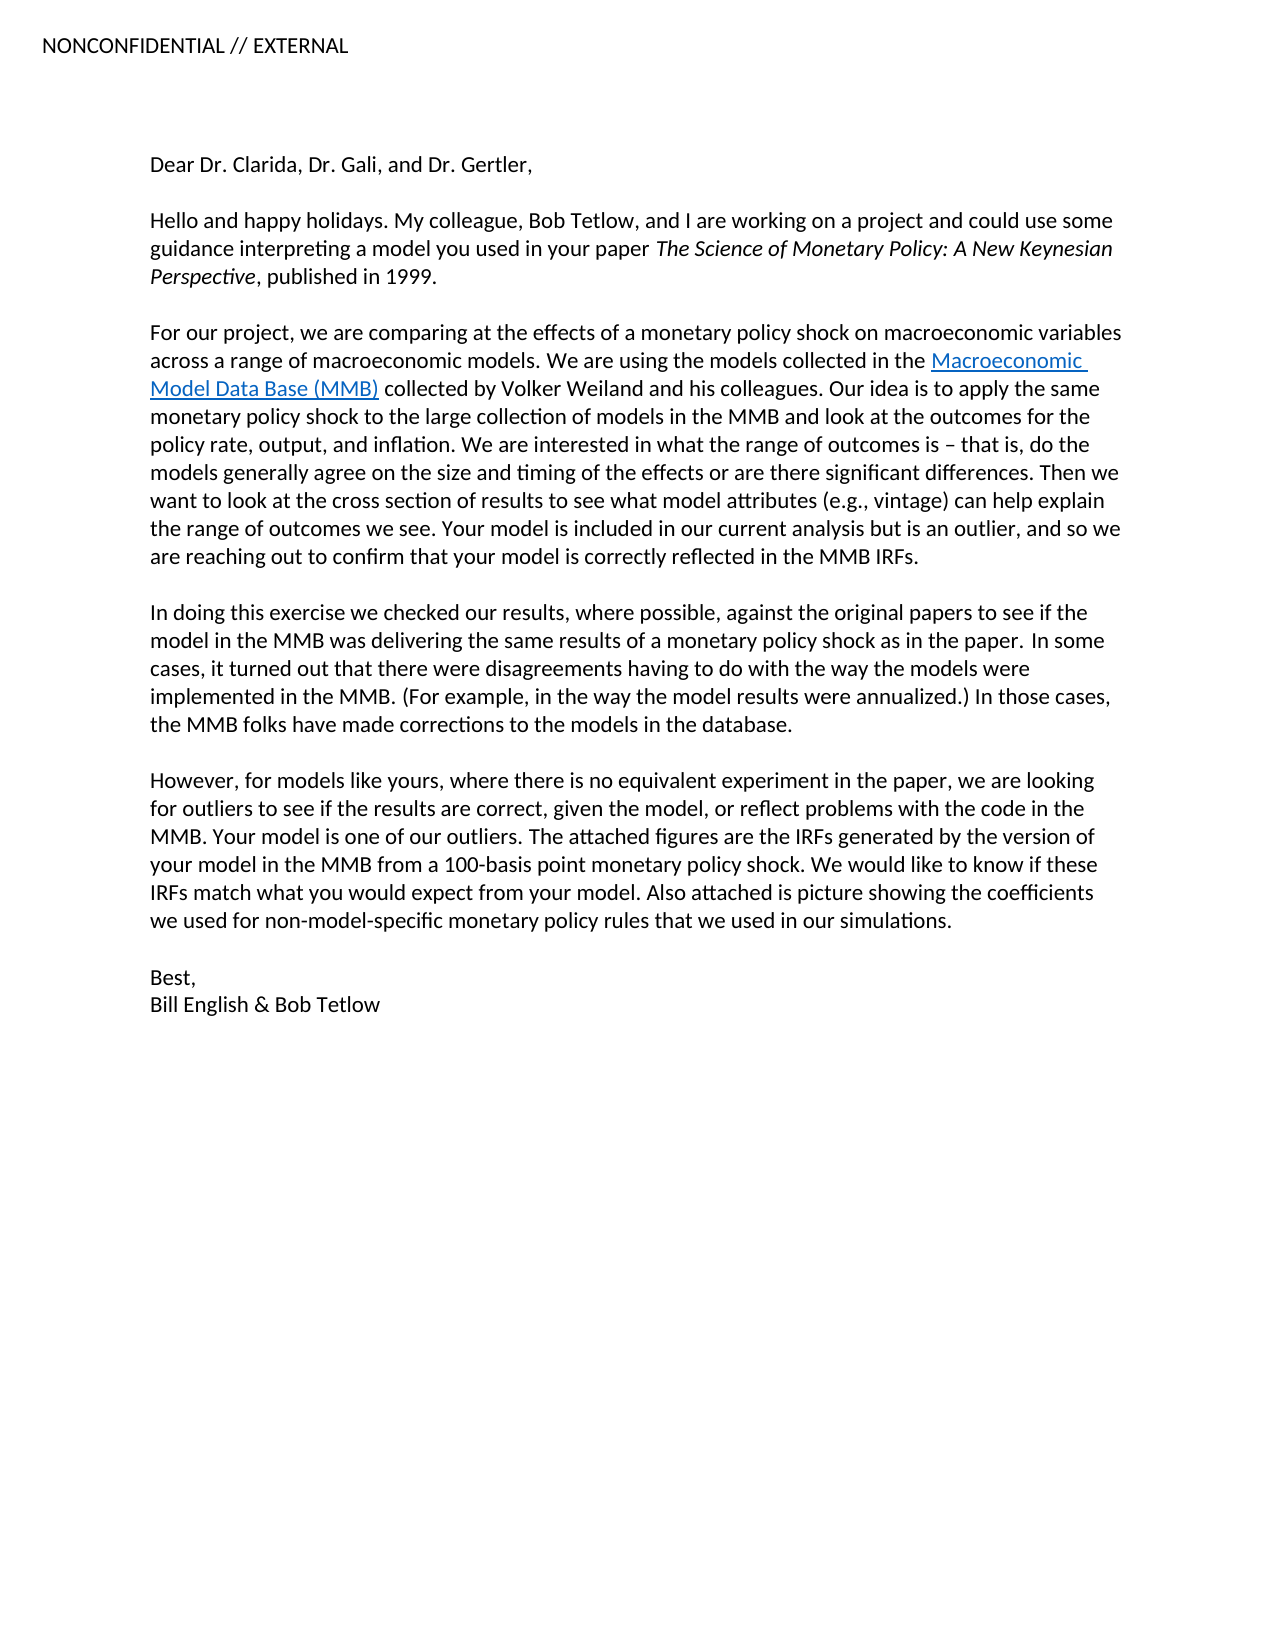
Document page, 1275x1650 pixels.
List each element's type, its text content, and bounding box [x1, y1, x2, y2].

text Bill English & Bob Tetlow [150, 991, 1125, 1019]
text Dear Dr. Clarida, Dr. Gali, and Dr. Gertler, [150, 150, 1125, 178]
text However, for models like yours, where there is no equivalent experiment in the paper, we are looking for outliers to see if the results are correct, given the model, or reflect problems with the code in the MMB. Your model is one of our outliers. The attached figures are the IRFs generated by the version of your model in the MMB from a 100-basis point monetary policy shock. We would like to know if these IRFs match what you would expect from your model. Also attached is picture showing the coefficients we used for non-model-specific monetary policy rules that we used in our simulations. [150, 766, 1125, 934]
text Best, [150, 963, 1125, 991]
text Hello and happy holidays. My colleague, Bob Tetlow, and I are working on a project and could use some guidance interpreting a model you used in your paper The Science of Monetary Policy: A New Keynesian Perspective, published in 1999. [150, 206, 1125, 290]
text In doing this exercise we checked our results, where possible, against the original papers to see if the model in the MMB was delivering the same results of a monetary policy shock as in the paper. In some cases, it turned out that there were disagreements having to do with the way the models were implemented in the MMB. (For example, in the way the model results were annualized.) In those cases, the MMB folks have made corrections to the models in the database. [150, 598, 1125, 738]
text For our project, we are comparing at the effects of a monetary policy shock on macroeconomic variables across a range of macroeconomic models. We are using the models collected in the Macroeconomic Model Data Base (MMB) collected by Volker Weiland and his colleagues. Our idea is to apply the same monetary policy shock to the large collection of models in the MMB and look at the outcomes for the policy rate, output, and inflation. We are interested in what the range of outcomes is – that is, do the models generally agree on the size and timing of the effects or are there significant differences. Then we want to look at the cross section of results to see what model attributes (e.g., vintage) can help explain the range of outcomes we see. Your model is included in our current analysis but is an outlier, and so we are reaching out to confirm that your model is correctly reflected in the MMB IRFs. [150, 318, 1125, 570]
